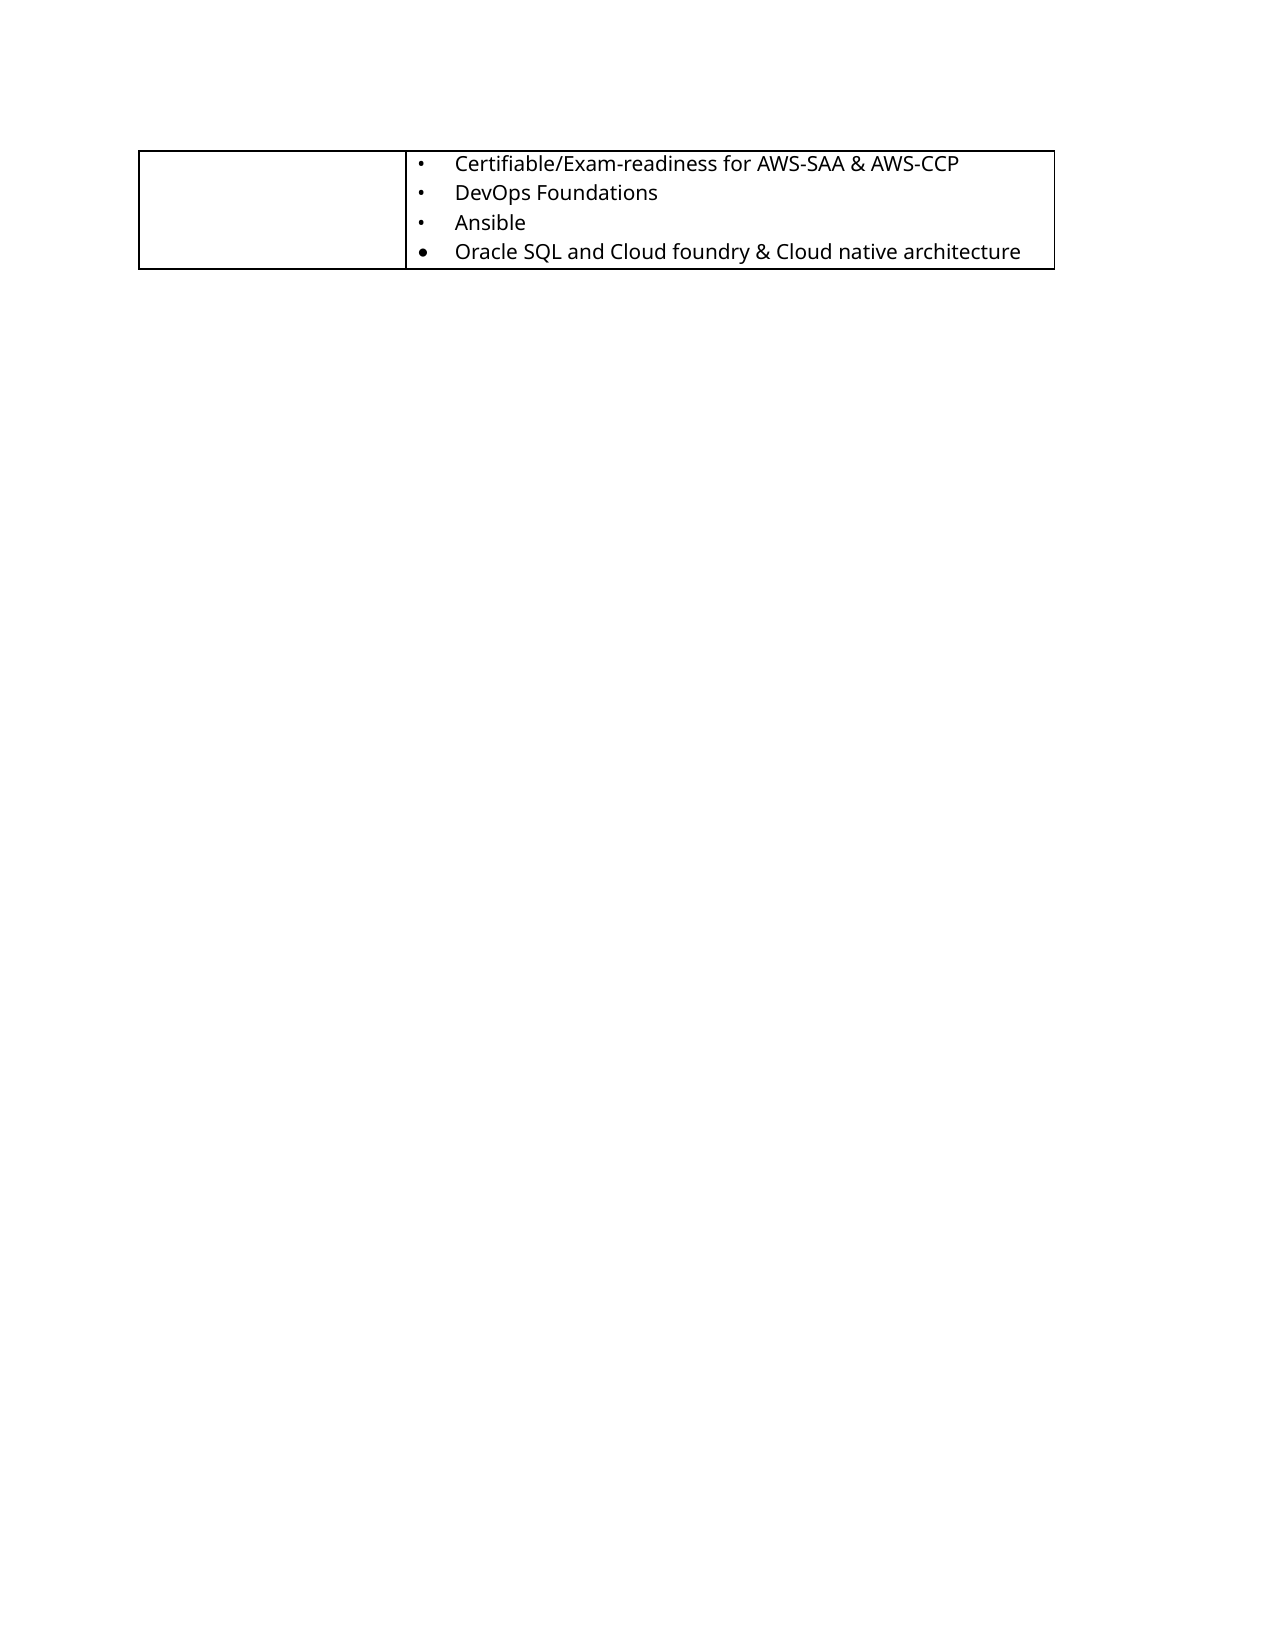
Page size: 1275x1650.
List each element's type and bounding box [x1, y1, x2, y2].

table_cell [407, 152, 1054, 268]
table_cell [140, 152, 405, 268]
